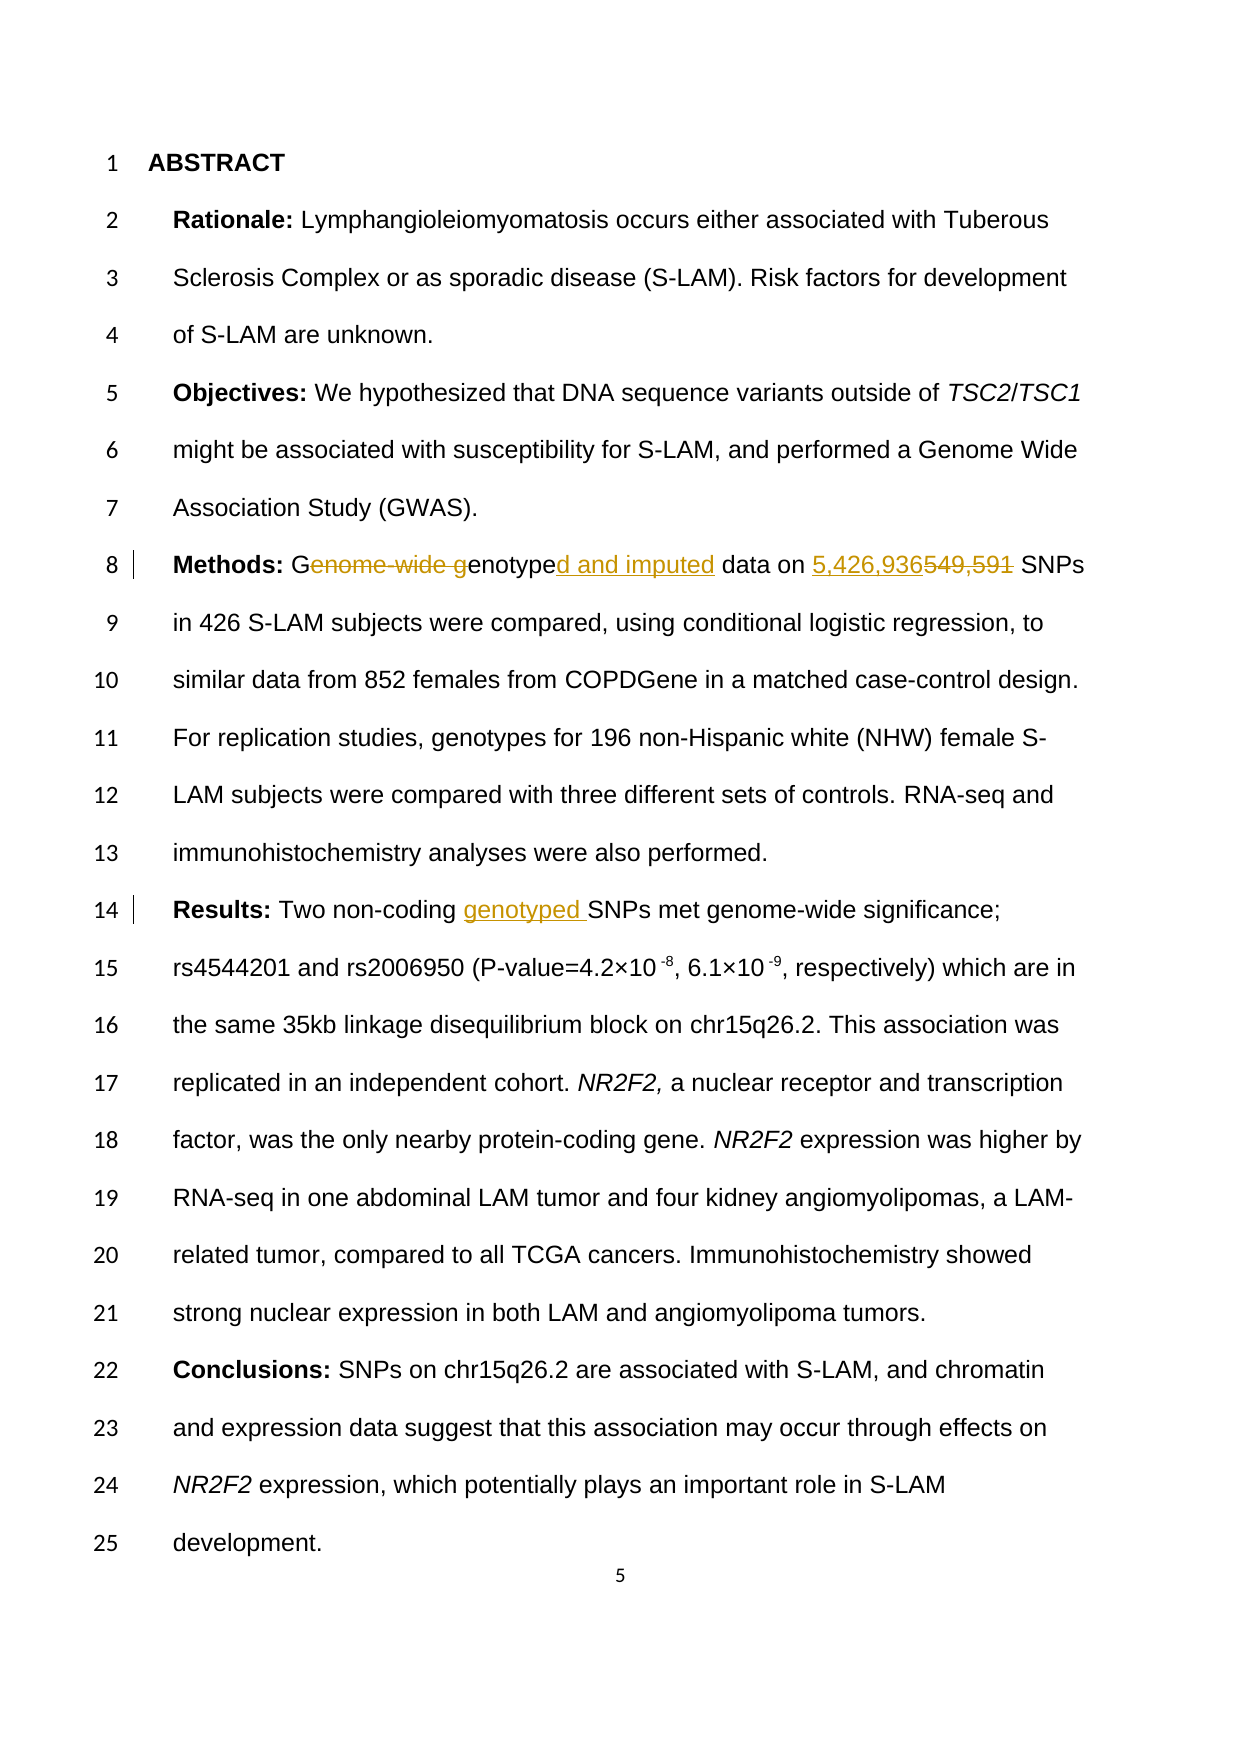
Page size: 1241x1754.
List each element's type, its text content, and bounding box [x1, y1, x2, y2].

text Results: Two non-coding SNPs met genome-wide significance; rs4544201 and rs2006950 (P-value=4.2×10 -8, 6.1×10 -9, respectively) which are in the same 35kb linkage disequilibrium block on chr15q26.2. This association was replicated in an independent cohort. NR2F2, a nuclear receptor and transcription factor, was the only nearby protein-coding gene. NR2F2 expression was higher by RNA-seq in one abdominal LAM tumor and four kidney angiomyolipomas, a LAM-related tumor, compared to all TCGA cancers. Immunohistochemistry showed strong nuclear expression in both LAM and angiomyolipoma tumors. [173, 895, 1092, 1326]
text Objectives: We hypothesized that DNA sequence variants outside of TSC2/TSC1 might be associated with susceptibility for S-LAM, and performed a Genome Wide Association Study (GWAS). [173, 378, 1092, 521]
text Methods: Genotype data on SNPs in 426 S-LAM subjects were compared, using conditional logistic regression, to similar data from 852 females from COPDGene in a matched case-control design. For replication studies, genotypes for 196 non-Hispanic white (NHW) female S-LAM subjects were compared with three different sets of controls. RNA-seq and immunohistochemistry analyses were also performed. [173, 550, 1092, 866]
text ABSTRACT [148, 148, 1092, 176]
text Conclusions: SNPs on chr15q26.2 are associated with S-LAM, and chromatin and expression data suggest that this association may occur through effects on NR2F2 expression, which potentially plays an important role in S-LAM development. [173, 1355, 1092, 1556]
text Rationale: Lymphangioleiomyomatosis occurs either associated with Tuberous Sclerosis Complex or as sporadic disease (S-LAM). Risk factors for development of S-LAM are unknown. [173, 205, 1092, 349]
